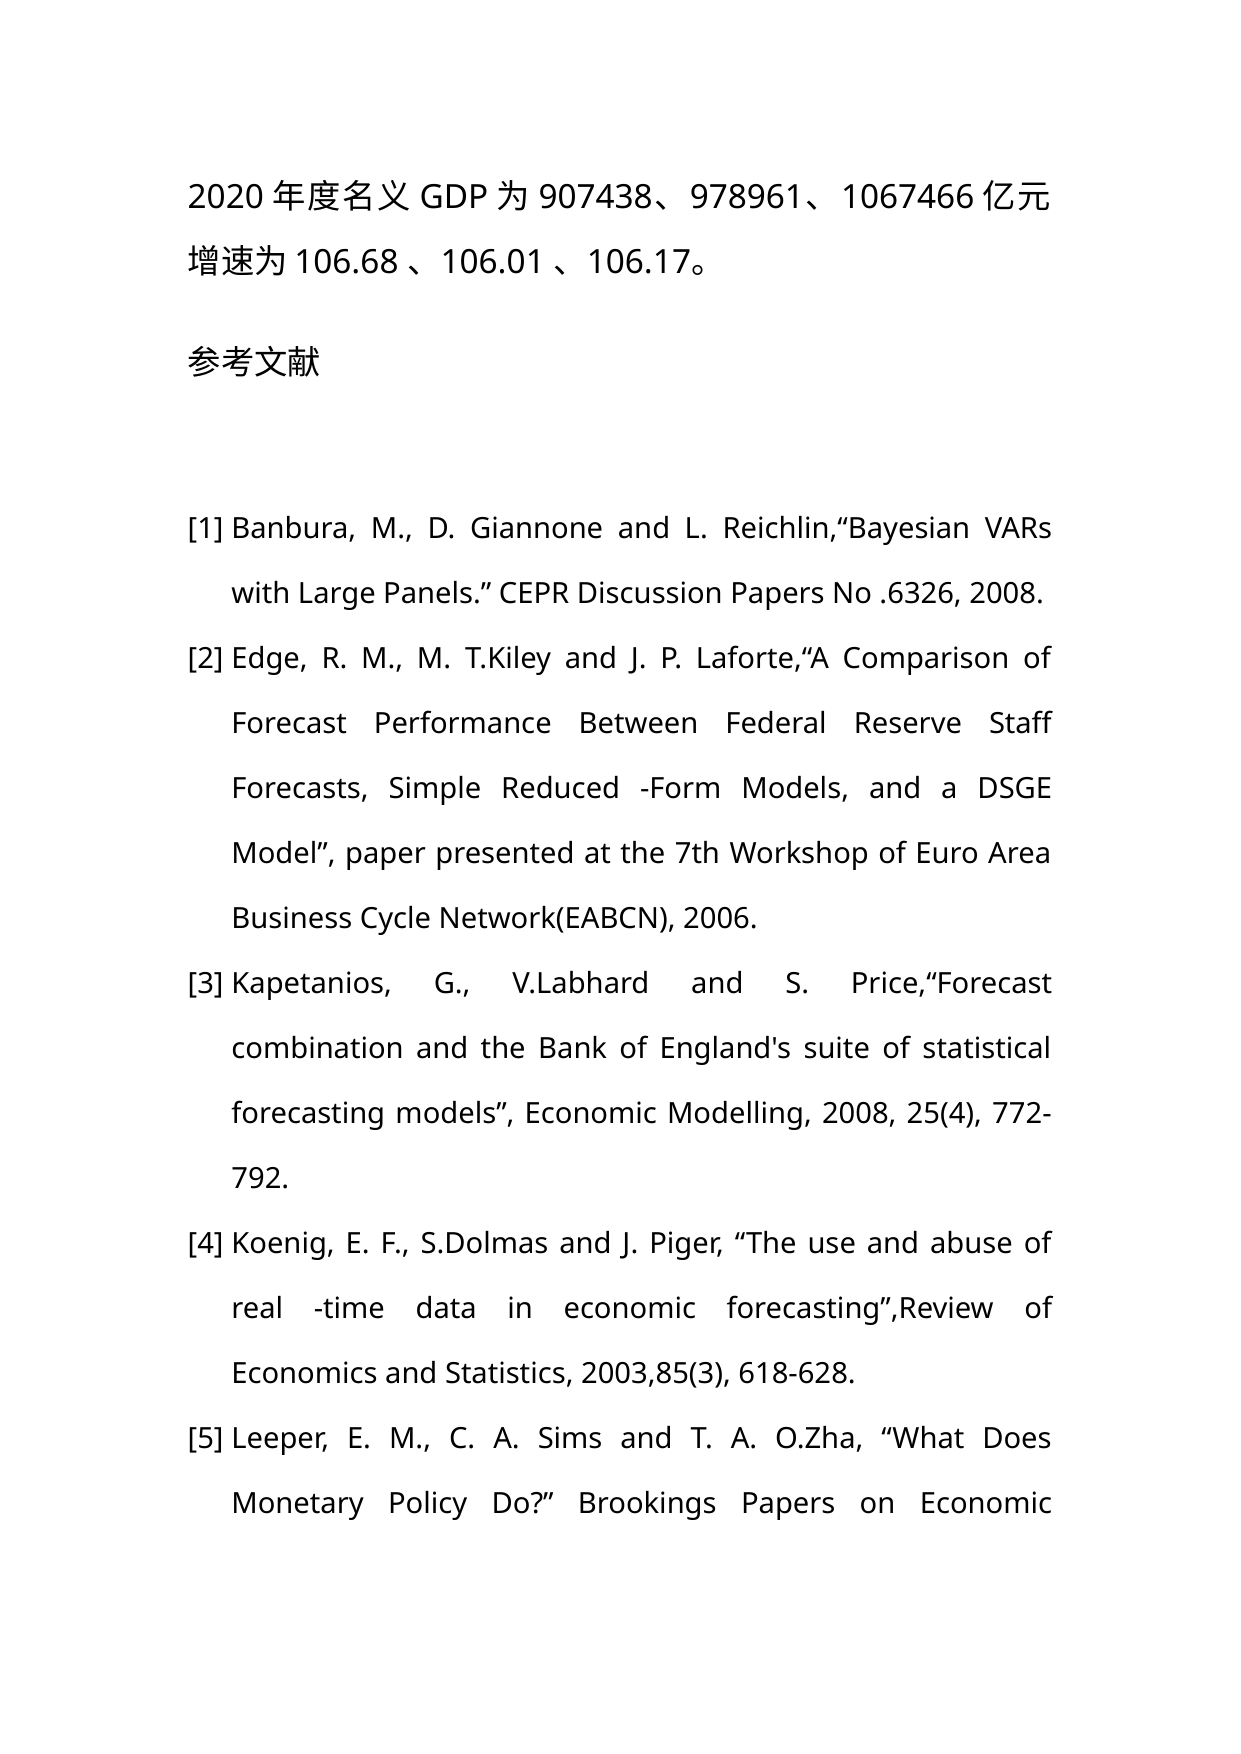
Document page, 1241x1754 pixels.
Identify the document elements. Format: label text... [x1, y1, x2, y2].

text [187, 162, 1053, 292]
list Banbura, M., D. Giannone and L. Reichlin,“Bayesian VARs with Large Panels.” CEPR Discussion Papers No .6326, 2008. [187, 495, 1053, 625]
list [187, 1405, 1053, 1535]
list Kapetanios, G., V.Labhard and S. Price,“Forecast combination and the Bank of England's suite of statistical forecasting models”, Economic Modelling, 2008, 25(4), 772-792. [187, 950, 1053, 1210]
list Koenig, E. F., S.Dolmas and J. Piger, “The use and abuse of real -time data in economic forecasting”,Review of Economics and Statistics, 2003,85(3), 618-628. [187, 1210, 1053, 1405]
list Edge, R. M., M. T.Kiley and J. P. Laforte,“A Comparison of Forecast Performance Between Federal Reserve Staff Forecasts, Simple Reduced -Form Models, and a DSGE Model”, paper presented at the 7th Workshop of Euro Area Business Cycle Network(EABCN), 2006. [187, 625, 1053, 950]
subtitle 参考文献 [187, 327, 1053, 392]
